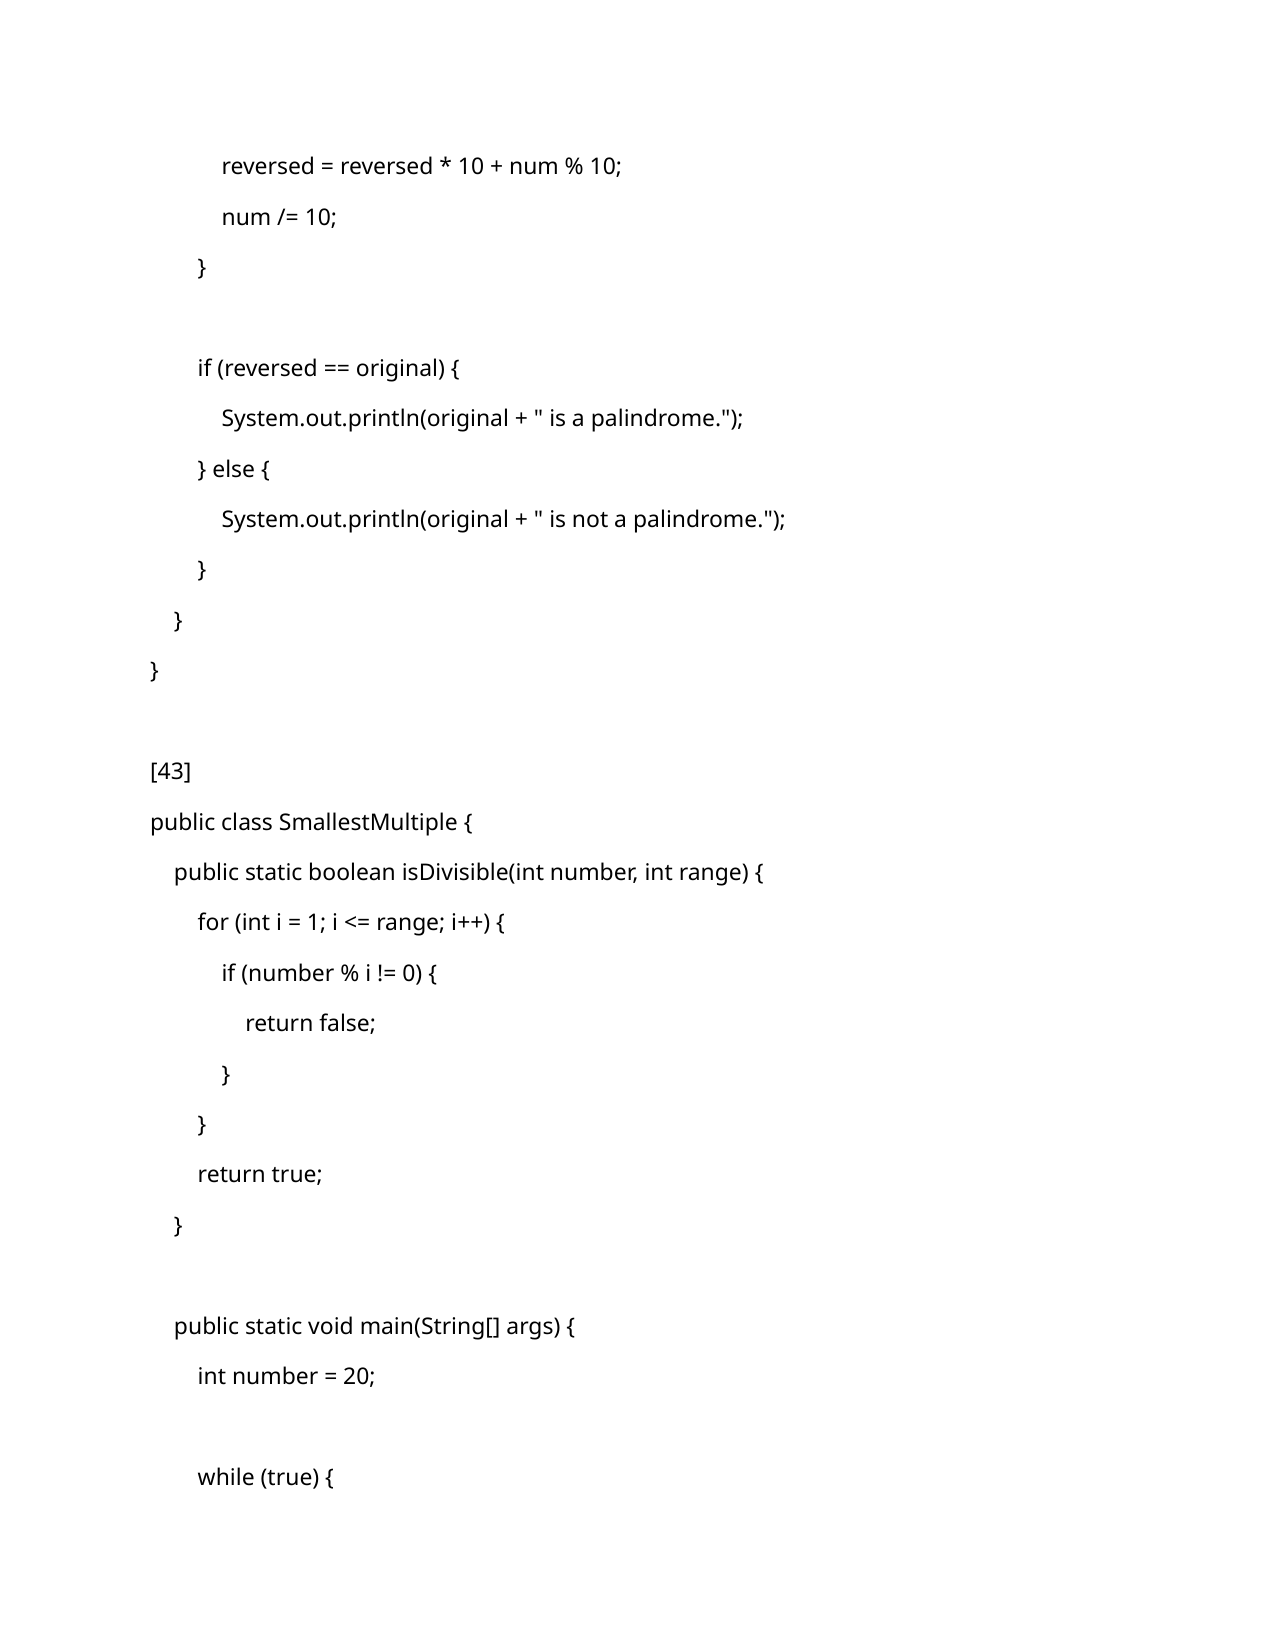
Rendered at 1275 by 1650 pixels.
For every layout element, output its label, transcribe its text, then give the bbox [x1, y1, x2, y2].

text if (number % i != 0) { [150, 957, 1125, 988]
text System.out.println(original + " is not a palindrome."); [150, 503, 1125, 534]
text } else { [150, 452, 1125, 484]
text public static void main(String[] args) { [150, 1309, 1125, 1341]
text return true; [150, 1158, 1125, 1189]
text } [150, 553, 1125, 584]
text num /= 10; [150, 200, 1125, 232]
text for (int i = 1; i <= range; i++) { [150, 906, 1125, 937]
text if (reversed == original) { [150, 352, 1125, 383]
text public class SmallestMultiple { [150, 805, 1125, 837]
text System.out.println(original + " is a palindrome."); [150, 402, 1125, 433]
text [43] [150, 755, 1125, 786]
text return false; [150, 1007, 1125, 1038]
text while (true) { [150, 1461, 1125, 1492]
text } [150, 604, 1125, 635]
text } [150, 1057, 1125, 1089]
text } [150, 1108, 1125, 1139]
text } [150, 654, 1125, 685]
text public static boolean isDivisible(int number, int range) { [150, 856, 1125, 887]
text int number = 20; [150, 1360, 1125, 1391]
text } [150, 1209, 1125, 1240]
text } [150, 251, 1125, 282]
text reversed = reversed * 10 + num % 10; [150, 150, 1125, 181]
